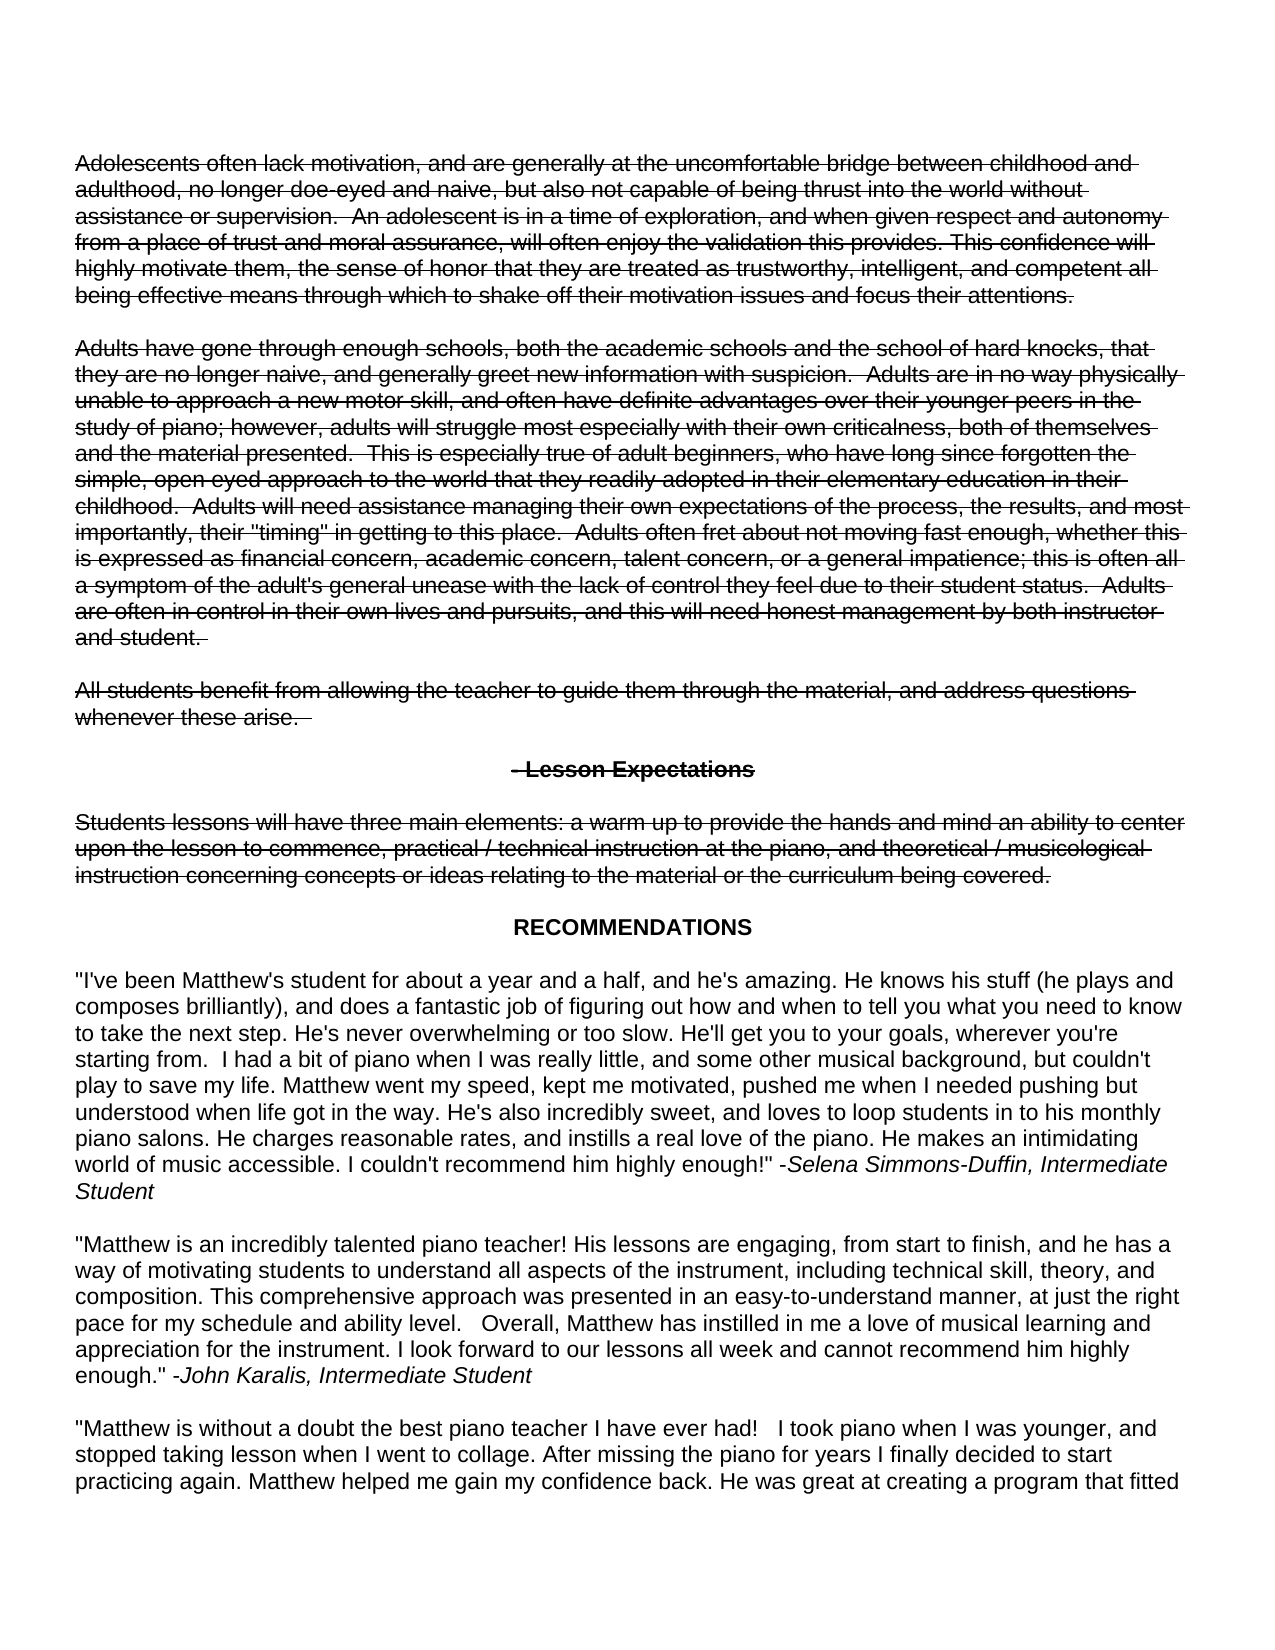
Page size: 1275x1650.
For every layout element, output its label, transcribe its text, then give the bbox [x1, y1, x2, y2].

text "I've been Matthew's student for about a year and a half, and he's amazing. He knows his stuff (he plays and composes brilliantly), and does a fantastic job of figuring out how and when to tell you what you need to know to take the next step. He's never overwhelming or too slow. He'll get you to your goals, wherever you're starting from. I had a bit of piano when I was really little, and some other musical background, but couldn't play to save my life. Matthew went my speed, kept me motivated, pushed me when I needed pushing but understood when life got in the way. He's also incredibly sweet, and loves to loop students in to his monthly piano salons. He charges reasonable rates, and instills a real love of the piano. He makes an intimidating world of music accessible. I couldn't recommend him highly enough!" -Selena Simmons-Duffin, Intermediate Student [75, 967, 1191, 1204]
text RECOMMENDATIONS [75, 914, 1191, 941]
text Adolescents often lack motivation, and are generally at the uncomfortable bridge between childhood and adulthood, no longer doe-eyed and naive, but also not capable of being thrust into the world without assistance or supervision. An adolescent is in a time of exploration, and when given respect and autonomy from a place of trust and moral assurance, will often enjoy the validation this provides. This confidence will highly motivate them, the sense of honor that they are treated as trustworthy, intelligent, and competent all being effective means through which to shake off their motivation issues and focus their attentions. [75, 150, 1191, 308]
text - Lesson Expectations [75, 756, 1191, 782]
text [75, 1415, 1191, 1494]
text Adults have gone through enough schools, both the academic schools and the school of hard knocks, that they are no longer naive, and generally greet new information with suspicion. Adults are in no way physically unable to approach a new motor skill, and often have definite advantages over their younger peers in the study of piano; however, adults will struggle most especially with their own criticalness, both of themselves and the material presented. This is especially true of adult beginners, who have long since forgotten the simple, open eyed approach to the world that they readily adopted in their elementary education in their childhood. Adults will need assistance managing their own expectations of the process, the results, and most importantly, their "timing" in getting to this place. Adults often fret about not moving fast enough, whether this is expressed as financial concern, academic concern, talent concern, or a general impatience; this is often all a symptom of the adult's general unease with the lack of control they feel due to their student status. Adults are often in control in their own lives and pursuits, and this will need honest management by both instructor and student. [75, 334, 1191, 651]
text All students benefit from allowing the teacher to guide them through the material, and address questions whenever these arise. [75, 677, 1191, 730]
text Students lessons will have three main elements: a warm up to provide the hands and mind an ability to center upon the lesson to commence, practical / technical instruction at the piano, and theoretical / musicological instruction concerning concepts or ideas relating to the material or the curriculum being covered. [75, 809, 1191, 888]
text "Matthew is an incredibly talented piano teacher! His lessons are engaging, from start to finish, and he has a way of motivating students to understand all aspects of the instrument, including technical skill, theory, and composition. This comprehensive approach was presented in an easy-to-understand manner, at just the right pace for my schedule and ability level. Overall, Matthew has instilled in me a love of musical learning and appreciation for the instrument. I look forward to our lessons all week and cannot recommend him highly enough." -John Karalis, Intermediate Student [75, 1231, 1191, 1389]
